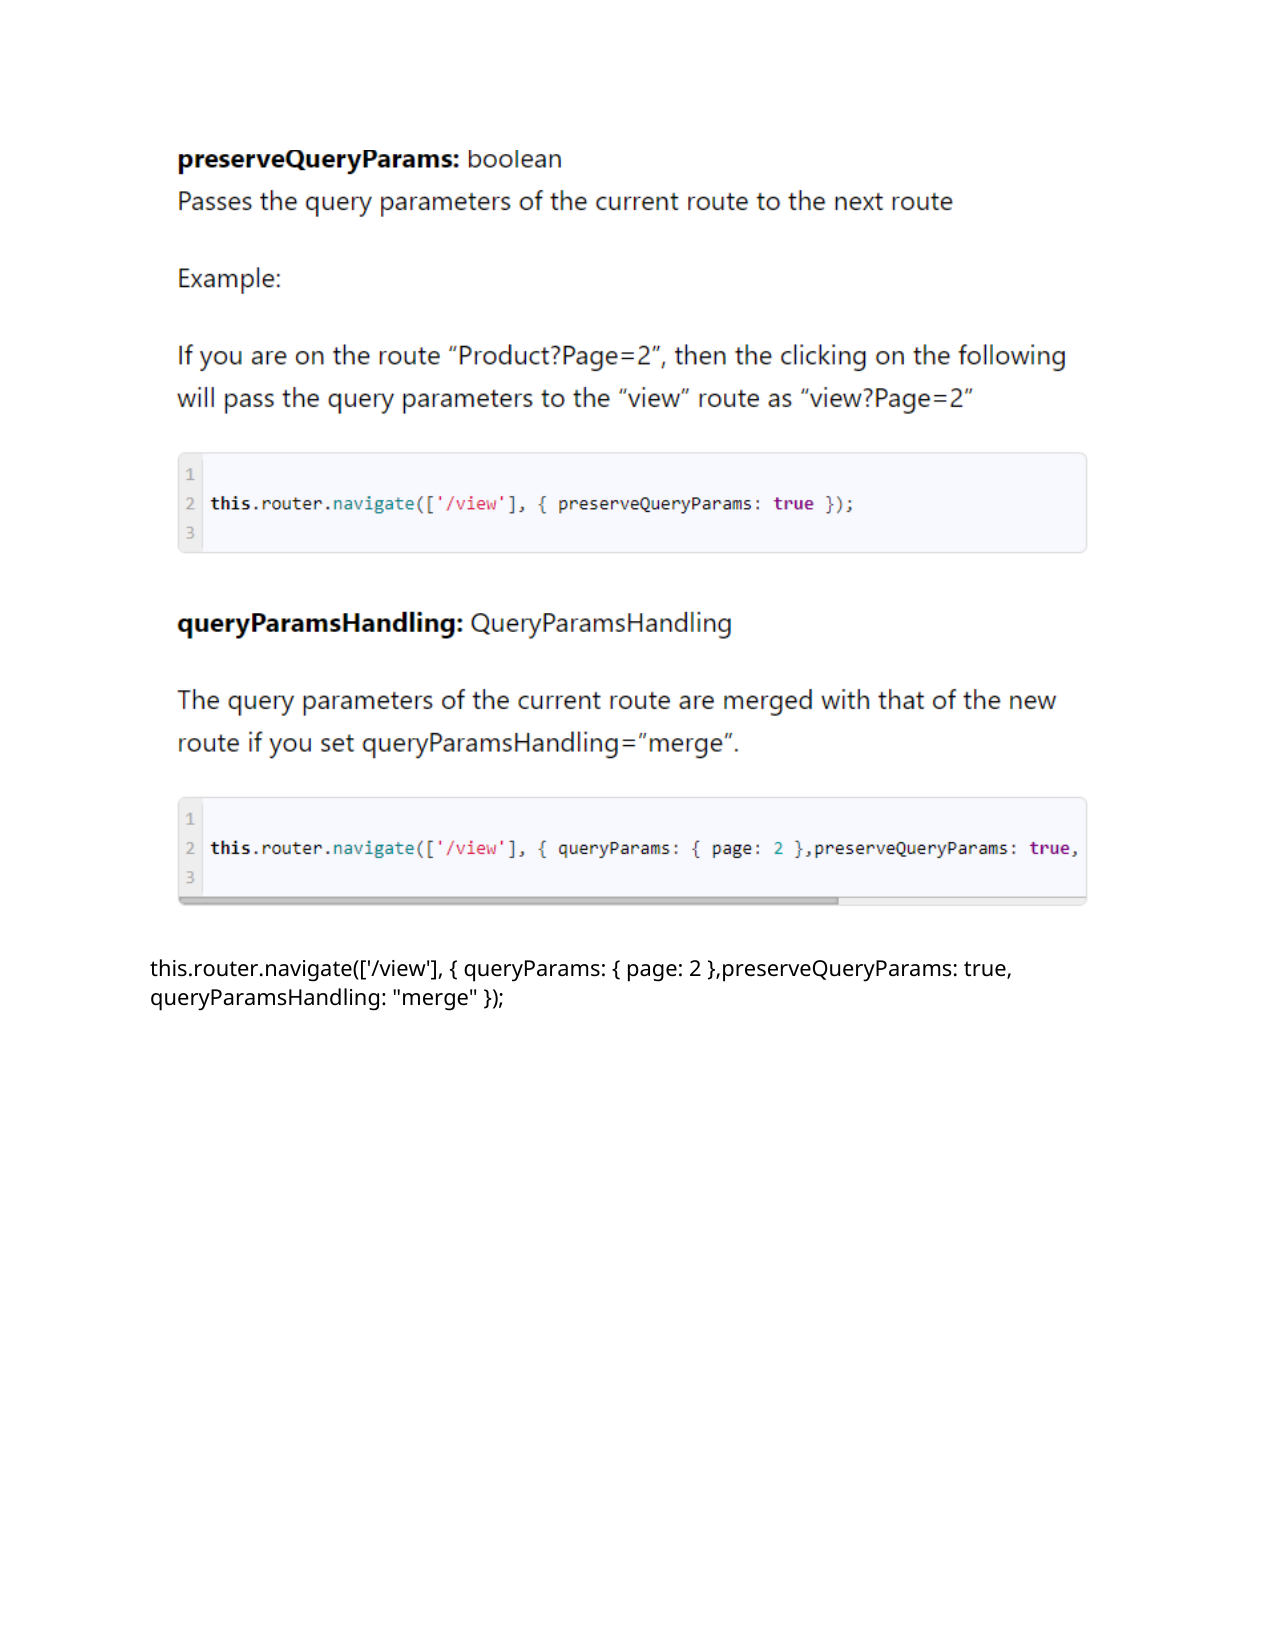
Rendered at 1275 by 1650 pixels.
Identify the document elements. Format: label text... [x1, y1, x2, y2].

picture [150, 150, 1125, 934]
text this.router.navigate(['/view'], { queryParams: { page: 2 },preserveQueryParams: true, queryParamsHandling: "merge" }); [150, 953, 1125, 1012]
